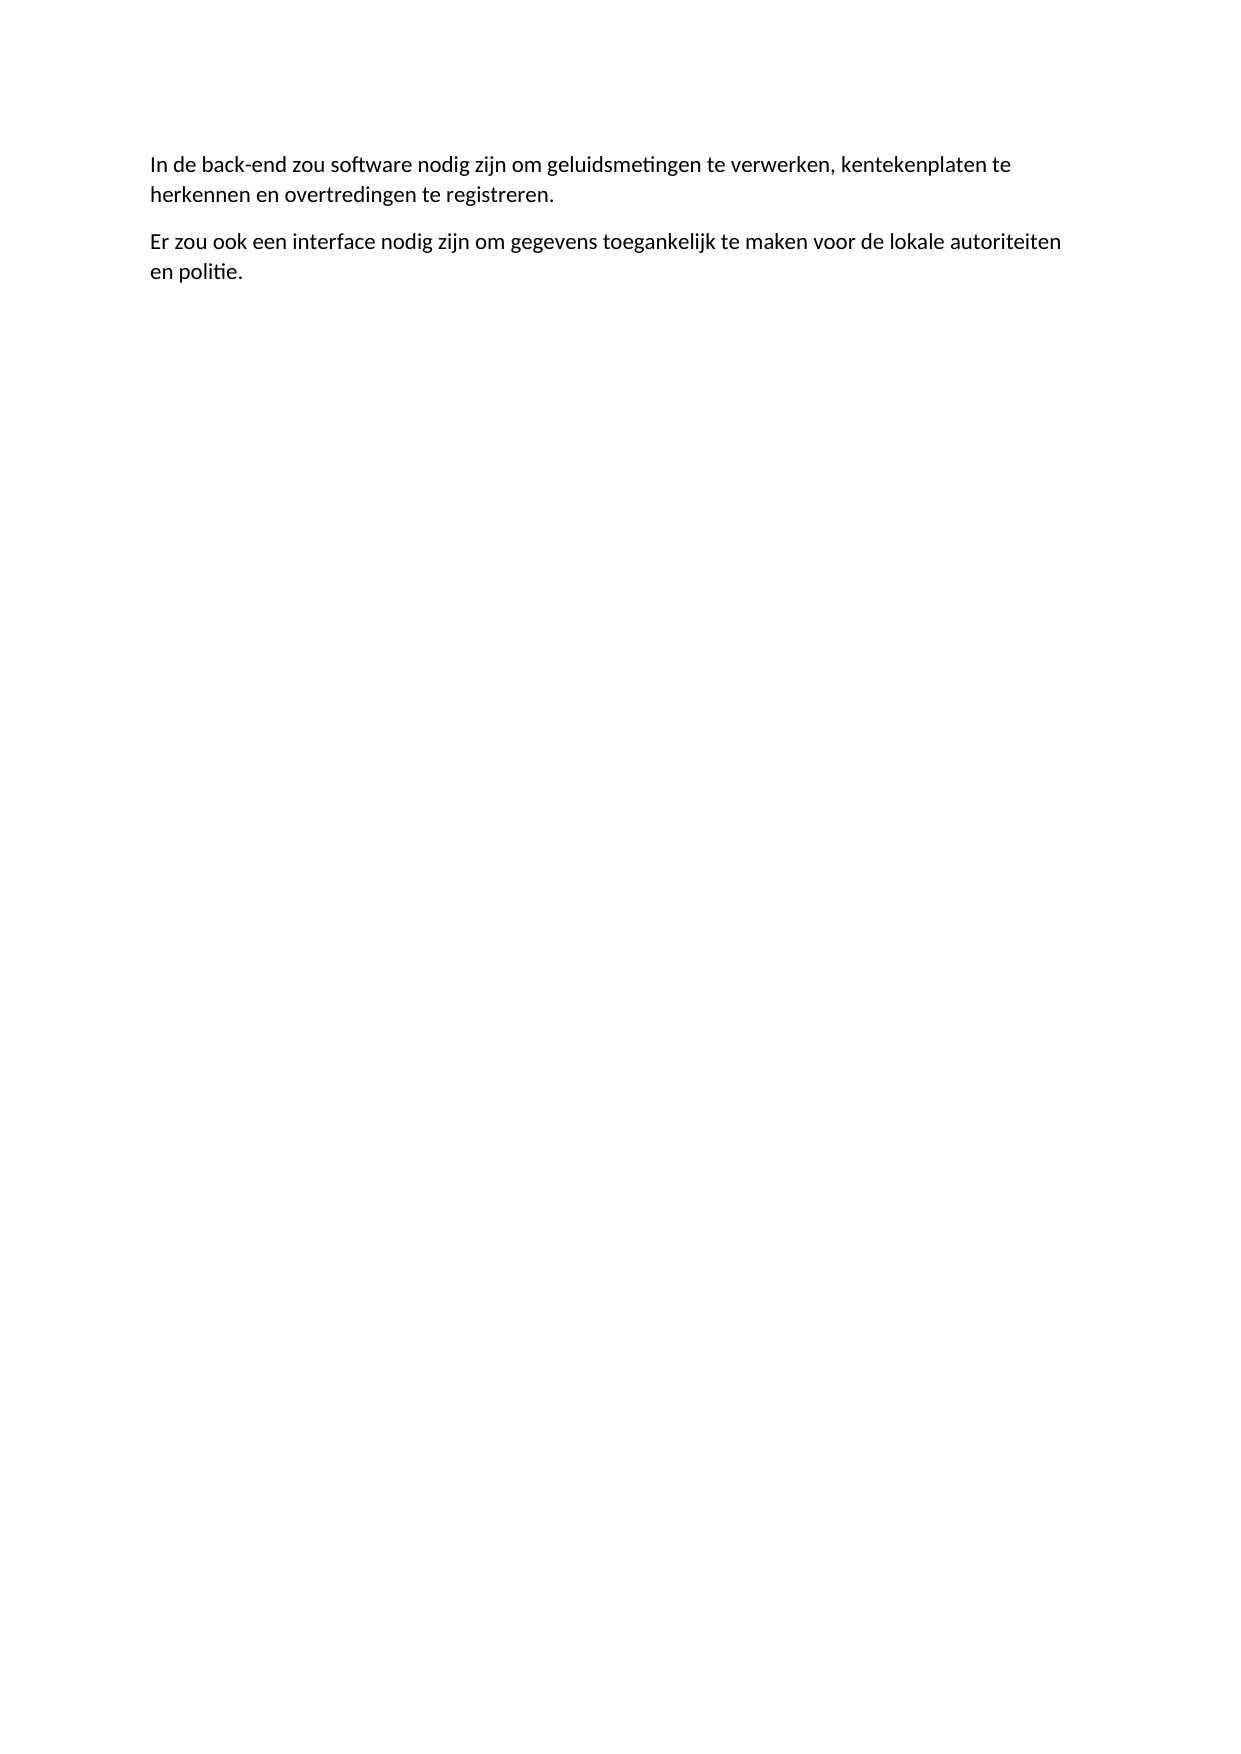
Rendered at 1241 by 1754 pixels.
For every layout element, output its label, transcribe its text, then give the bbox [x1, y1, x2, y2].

text Er zou ook een interface nodig zijn om gegevens toegankelijk te maken voor de lokale autoriteiten en politie. [150, 227, 1090, 285]
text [150, 150, 1090, 208]
